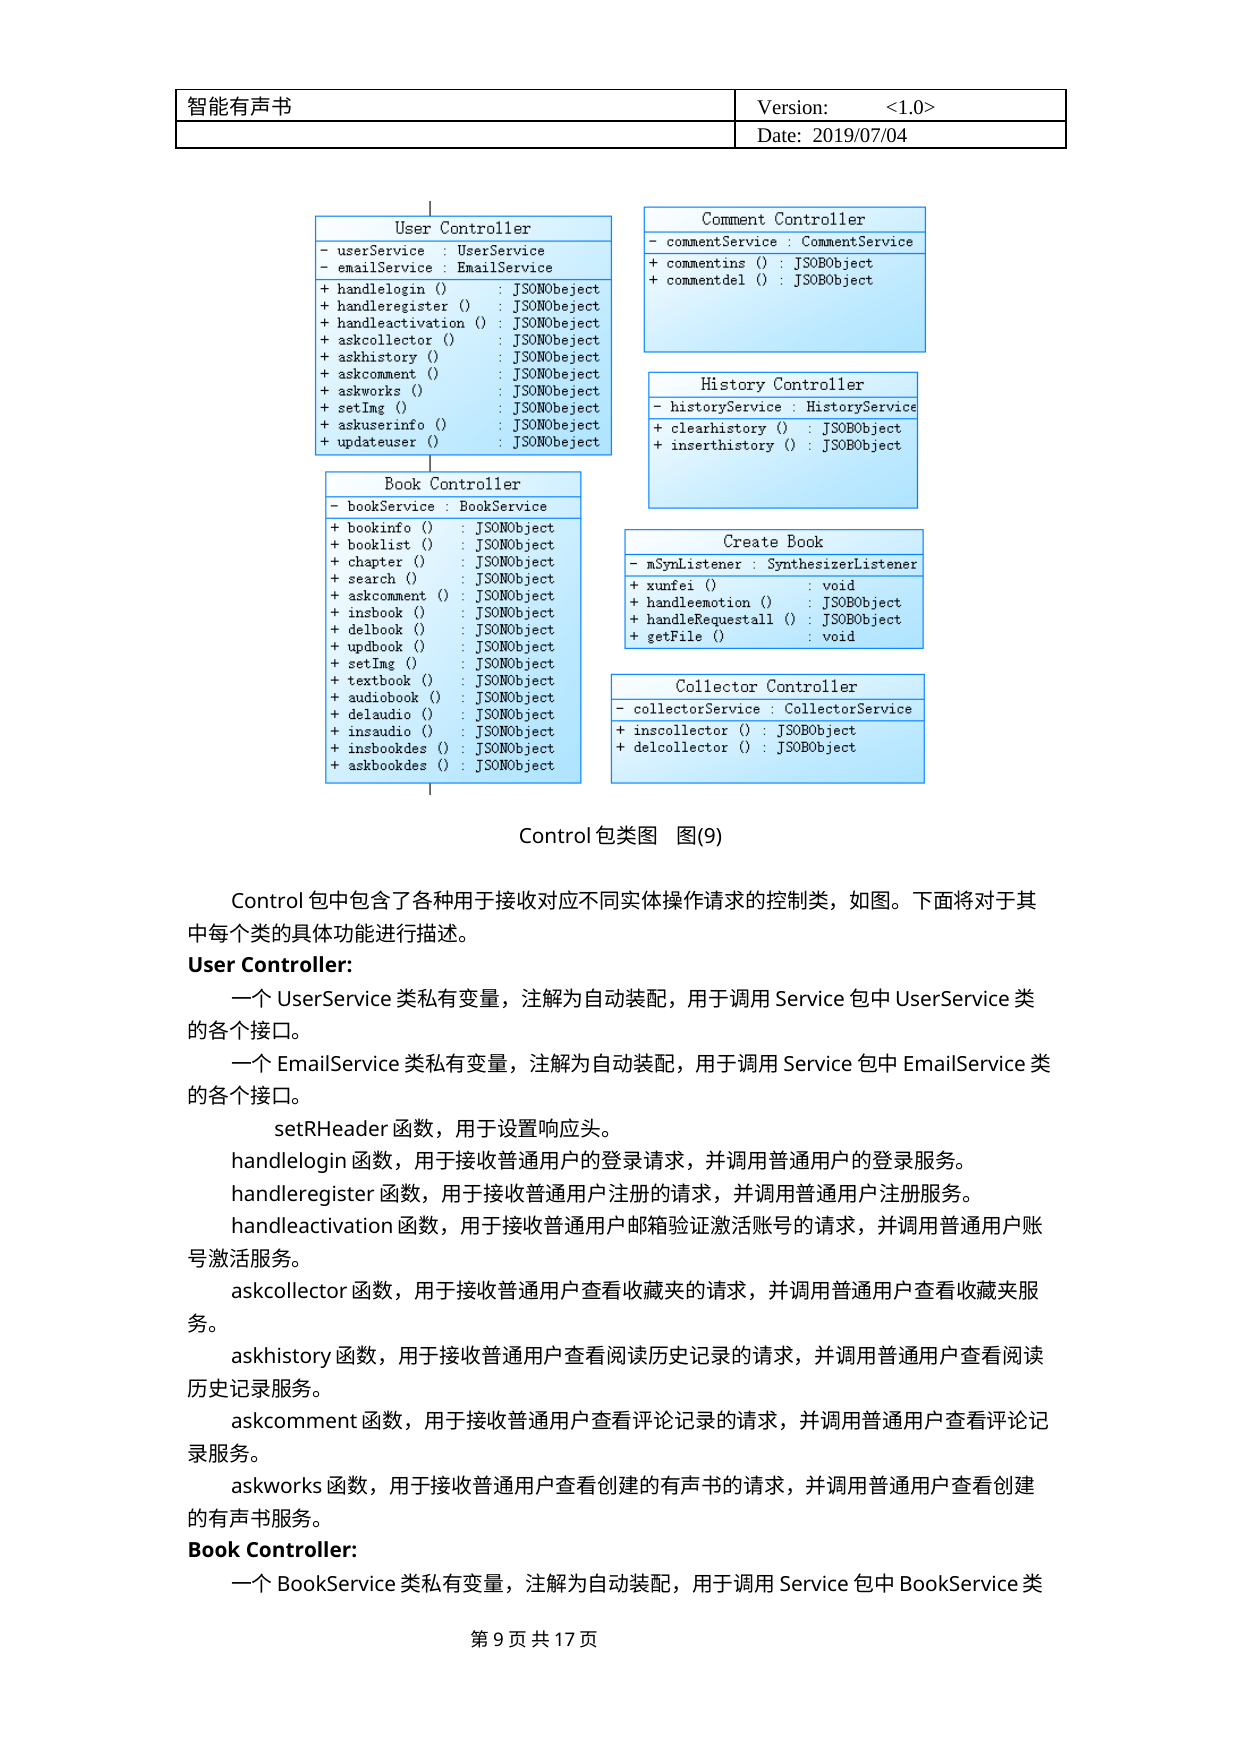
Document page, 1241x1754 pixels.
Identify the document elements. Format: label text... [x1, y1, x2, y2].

picture [307, 201, 934, 795]
list handleregister函数，用于接收普通用户注册的请求，并调用普通用户注册服务。 [187, 1176, 1053, 1209]
list User Controller: [187, 949, 1053, 981]
list Control包中包含了各种用于接收对应不同实体操作请求的控制类，如图。下面将对于其中每个类的具体功能进行描述。 [187, 884, 1053, 949]
list 一个UserService类私有变量，注解为自动装配，用于调用Service包中UserService类的各个接口。 [187, 981, 1053, 1046]
list handleactivation函数，用于接收普通用户邮箱验证激活账号的请求，并调用普通用户账号激活服务。 [187, 1209, 1053, 1274]
list askcollector函数，用于接收普通用户查看收藏夹的请求，并调用普通用户查看收藏夹服务。 [187, 1274, 1053, 1339]
list Book Controller: [187, 1534, 1053, 1566]
list setRHeader函数，用于设置响应头。 [187, 1111, 1053, 1144]
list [187, 1566, 1053, 1599]
list askhistory函数，用于接收普通用户查看阅读历史记录的请求，并调用普通用户查看阅读历史记录服务。 [187, 1339, 1053, 1404]
list Control包类图 图(9) [187, 819, 1053, 851]
list askcomment函数，用于接收普通用户查看评论记录的请求，并调用普通用户查看评论记录服务。 [187, 1404, 1053, 1469]
list 一个EmailService类私有变量，注解为自动装配，用于调用Service包中EmailService类的各个接口。 [187, 1046, 1053, 1111]
list handlelogin函数，用于接收普通用户的登录请求，并调用普通用户的登录服务。 [187, 1144, 1053, 1176]
list askworks函数，用于接收普通用户查看创建的有声书的请求，并调用普通用户查看创建的有声书服务。 [187, 1469, 1053, 1534]
